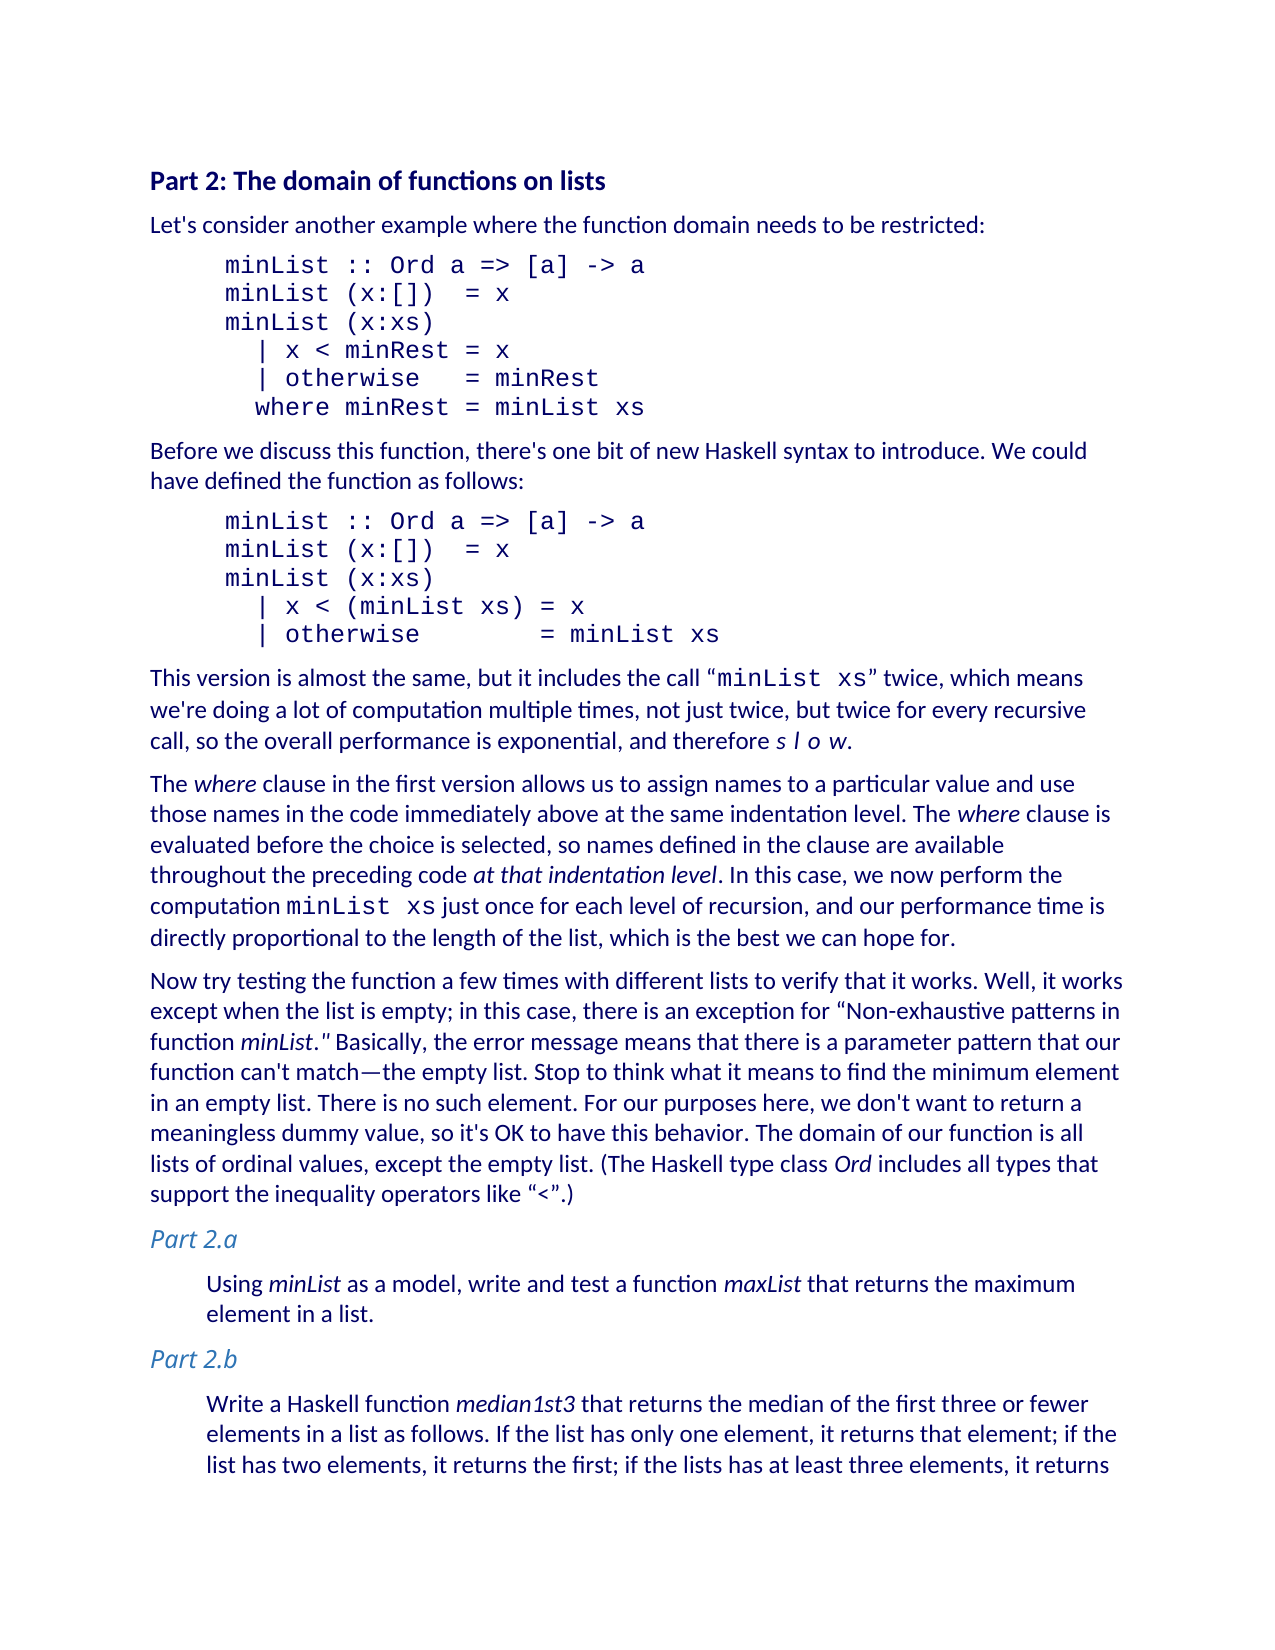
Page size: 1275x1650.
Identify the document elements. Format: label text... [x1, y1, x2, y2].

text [206, 1388, 1125, 1480]
text minList :: Ord a => [a] -> a [150, 252, 1125, 281]
text Using minList as a model, write and test a function maxList that returns the maximum element in a list. [206, 1268, 1125, 1329]
text minList (x:xs) [150, 309, 1125, 337]
text minList :: Ord a => [a] -> a [150, 508, 1125, 537]
text minList (x:[]) = x [150, 537, 1125, 565]
text Now try testing the function a few times with different lists to verify that it works. Well, it works except when the list is empty; in this case, there is an exception for “Non-exhaustive patterns in function minList." Basically, the error message means that there is a parameter pattern that our function can't match—the empty list. Stop to think what it means to find the minimum element in an empty list. There is no such element. For our purposes here, we don't want to return a meaningless dummy value, so it's OK to have this behavior. The domain of our function is all lists of ordinal values, except the empty list. (The Haskell type class Ord includes all types that support the inequality operators like “<”.) [150, 965, 1125, 1209]
text Before we discuss this function, there's one bit of new Haskell syntax to introduce. We could have defined the function as follows: [150, 435, 1125, 496]
text minList (x:xs) [150, 565, 1125, 593]
text | x < minRest = x [150, 337, 1125, 366]
subtitle Part 2: The domain of functions on lists [150, 162, 1125, 197]
text where minRest = minList xs [150, 394, 1125, 422]
text The where clause in the first version allows us to assign names to a particular value and use those names in the code immediately above at the same indentation level. The where clause is evaluated before the choice is selected, so names defined in the clause are available throughout the preceding code at that indentation level. In this case, we now perform the computation minList xs just once for each level of recursion, and our performance time is directly proportional to the length of the list, which is the best we can hope for. [150, 768, 1125, 952]
text | x < (minList xs) = x [150, 593, 1125, 622]
text This version is almost the same, but it includes the call “minList xs” twice, which means we're doing a lot of computation multiple times, not just twice, but twice for every recursive call, so the overall performance is exponential, and therefore s l o w. [150, 663, 1125, 755]
text | otherwise = minRest [150, 366, 1125, 394]
text minList (x:[]) = x [150, 281, 1125, 309]
text Let's consider another example where the function domain needs to be restricted: [150, 209, 1125, 240]
subtitle Part 2.a [150, 1221, 1125, 1256]
subtitle Part 2.b [150, 1342, 1125, 1376]
text | otherwise = minList xs [150, 622, 1125, 650]
